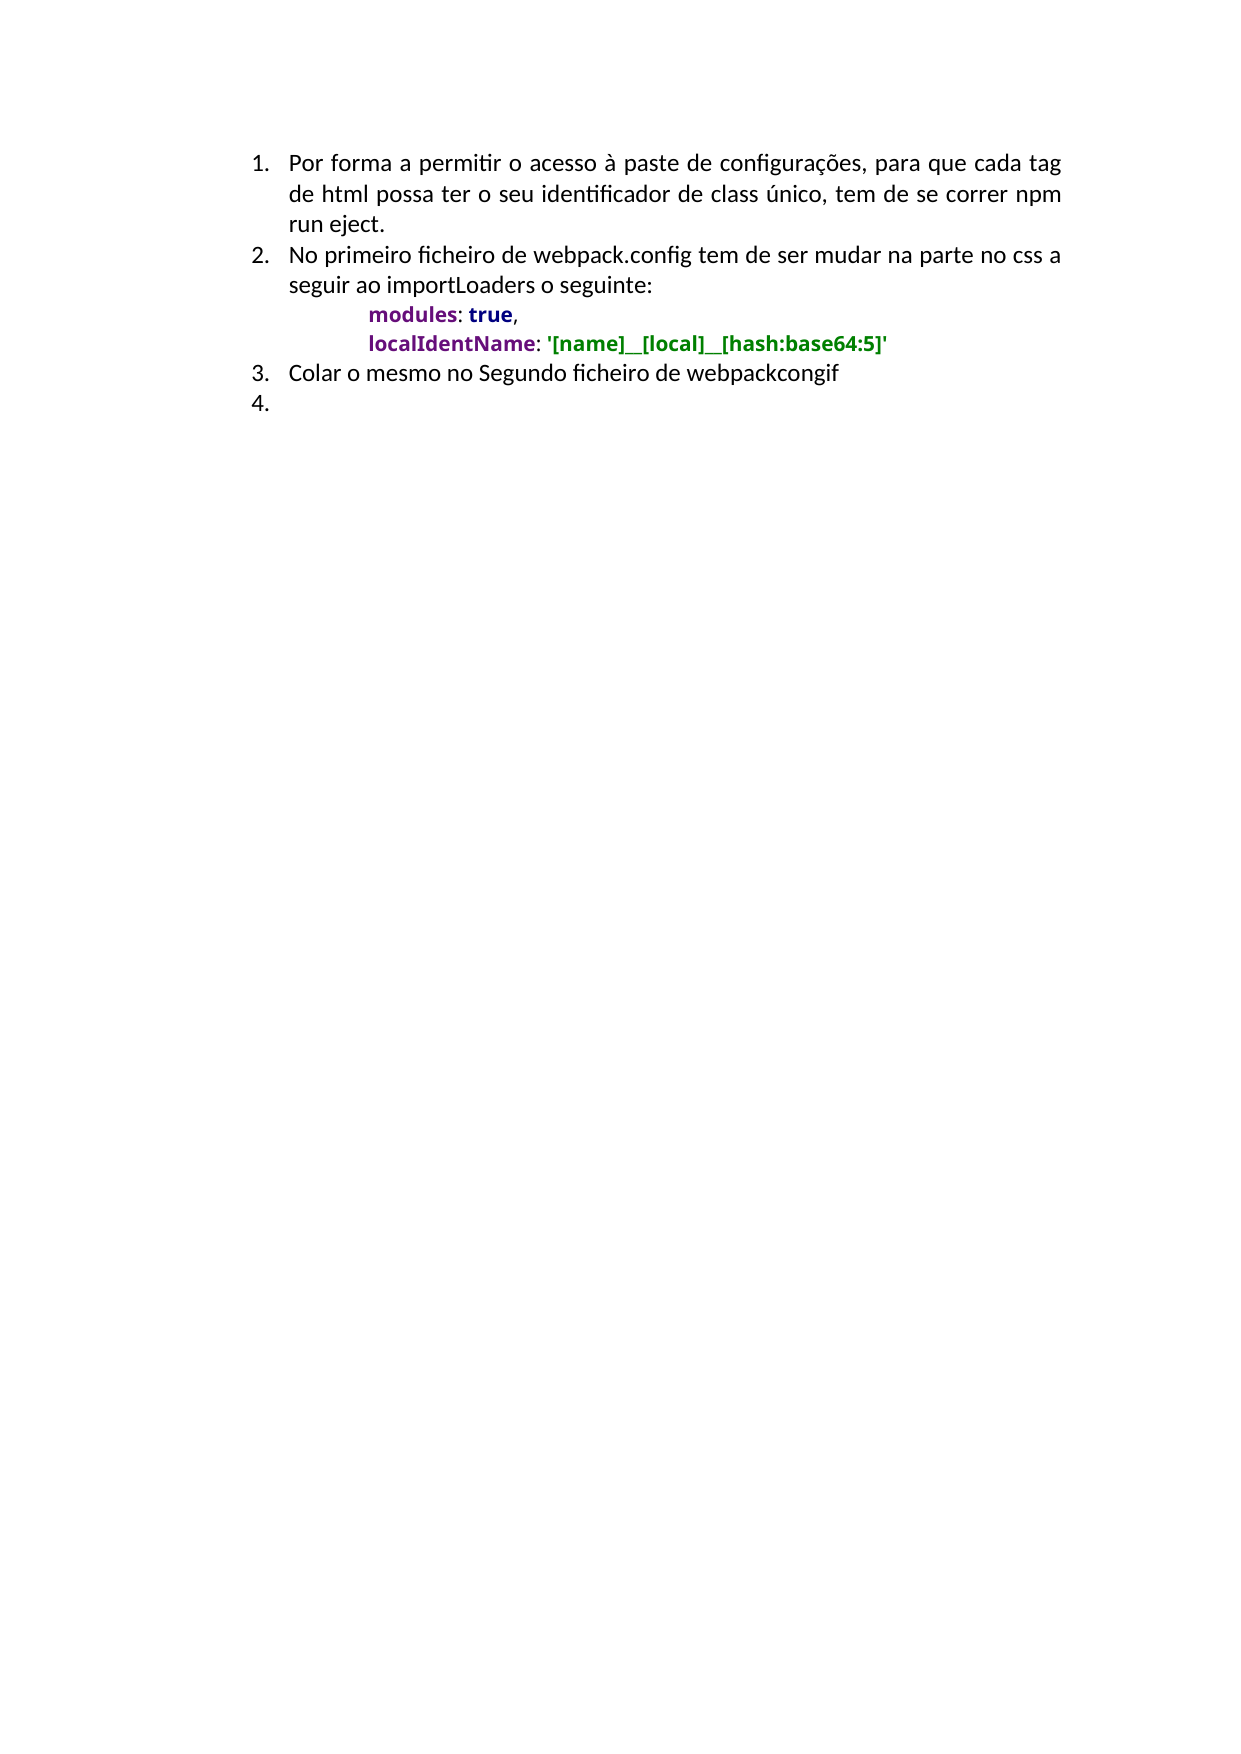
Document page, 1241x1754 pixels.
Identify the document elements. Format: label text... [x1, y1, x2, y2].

list Colar o mesmo no Segundo ficheiro de webpackcongif [251, 357, 1063, 388]
list modules: true, localIdentName: '[name]__[local]__[hash:base64:5]' [368, 300, 1063, 357]
list No primeiro ficheiro de webpack.config tem de ser mudar na parte no css a seguir ao importLoaders o seguinte: [251, 239, 1063, 300]
list Por forma a permitir o acesso à paste de configurações, para que cada tag de html possa ter o seu identificador de class único, tem de se correr npm run eject. [251, 148, 1063, 239]
